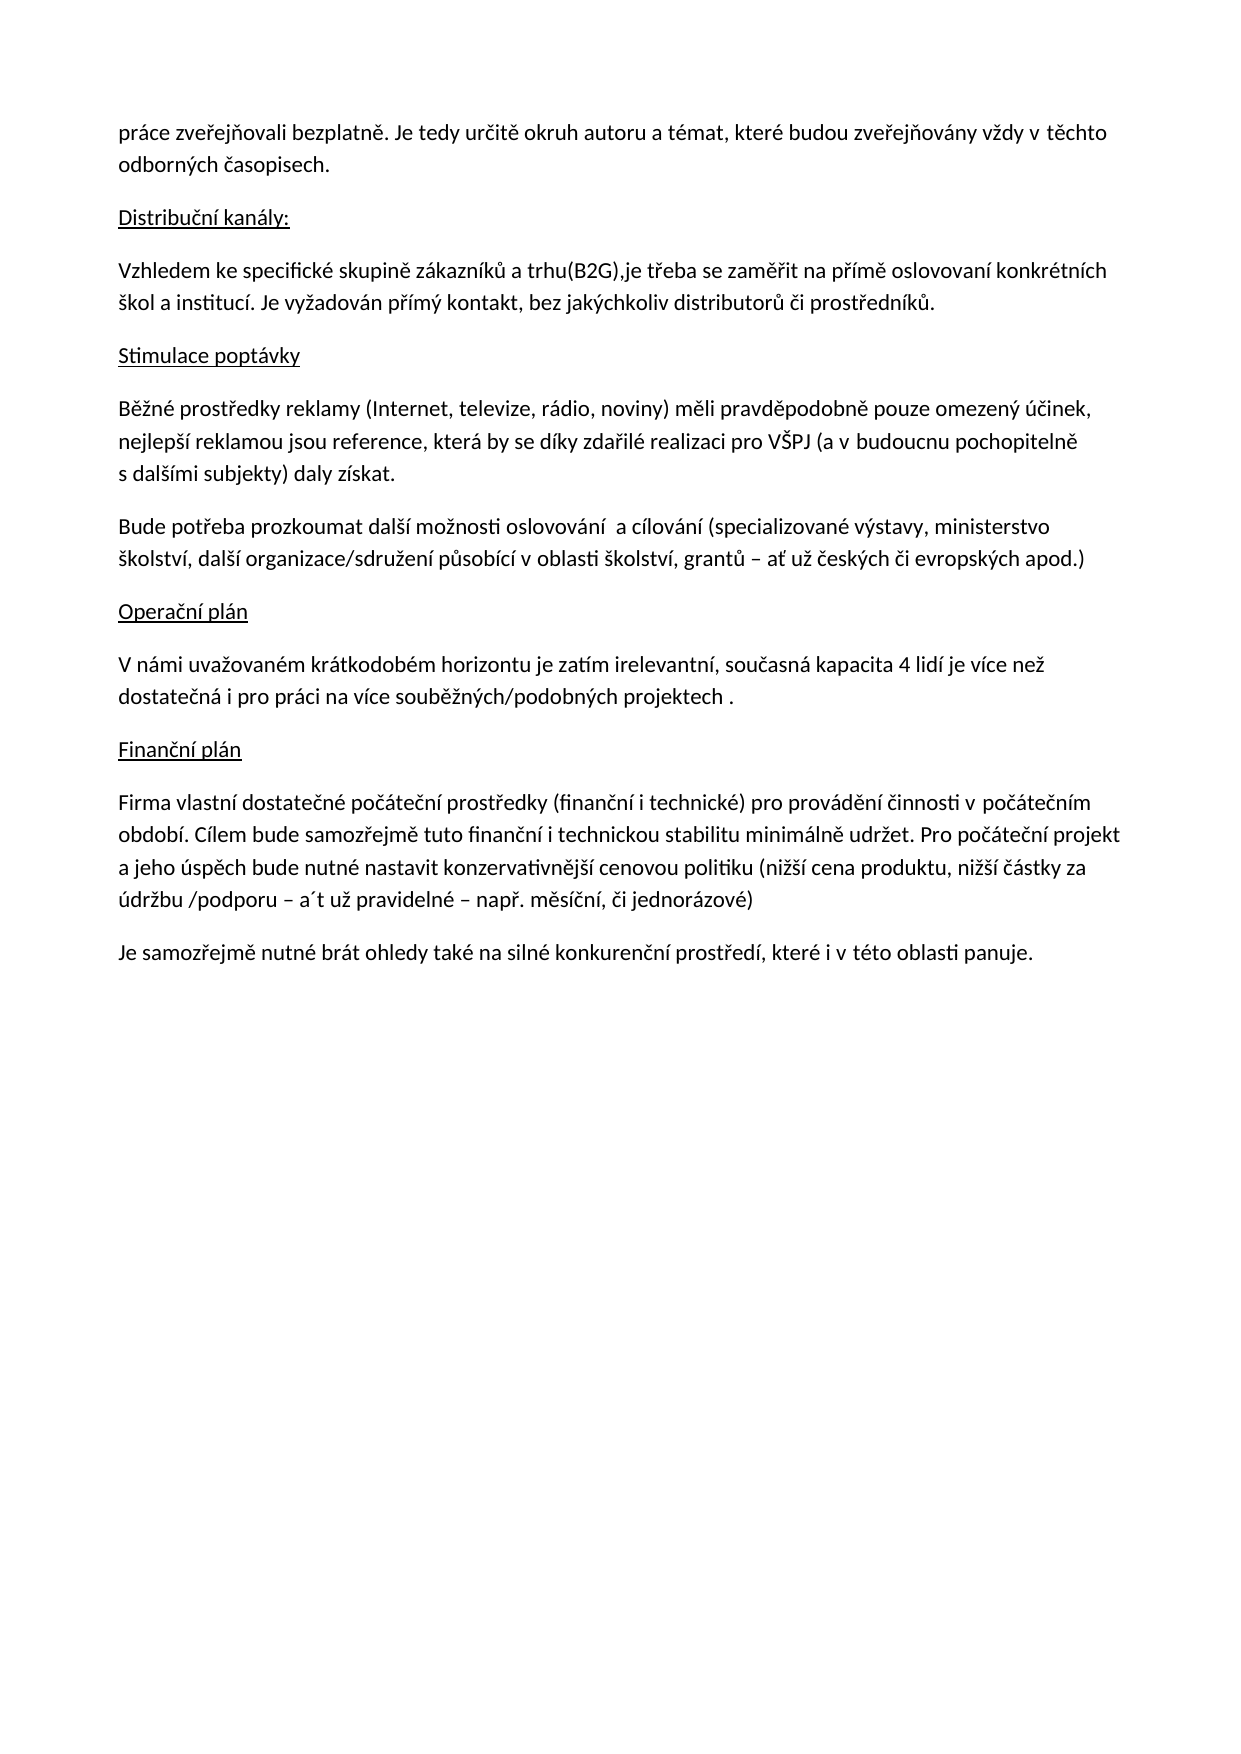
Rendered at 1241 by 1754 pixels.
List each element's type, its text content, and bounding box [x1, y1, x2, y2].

text Vzhledem ke specifické skupině zákazníků a trhu(B2G),je třeba se zaměřit na přímě oslovovaní konkrétních škol a institucí. Je vyžadován přímý kontakt, bez jakýchkoliv distributorů či prostředníků. [118, 256, 1122, 317]
text Distribuční kanály: [118, 203, 1122, 231]
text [118, 118, 1122, 178]
text Finanční plán [118, 735, 1122, 763]
text Je samozřejmě nutné brát ohledy také na silné konkurenční prostředí, které i v této oblasti panuje. [118, 938, 1122, 966]
text Firma vlastní dostatečné počáteční prostředky (finanční i technické) pro provádění činnosti v počátečním období. Cílem bude samozřejmě tuto finanční i technickou stabilitu minimálně udržet. Pro počáteční projekt a jeho úspěch bude nutné nastavit konzervativnější cenovou politiku (nižší cena produktu, nižší částky za údržbu /podporu – a´t už pravidelné – např. měsíční, či jednorázové) [118, 788, 1122, 913]
text Operační plán [118, 597, 1122, 625]
text Běžné prostředky reklamy (Internet, televize, rádio, noviny) měli pravděpodobně pouze omezený účinek, nejlepší reklamou jsou reference, která by se díky zdařilé realizaci pro VŠPJ (a v budoucnu pochopitelně s dalšími subjekty) daly získat. [118, 394, 1122, 487]
text Bude potřeba prozkoumat další možnosti oslovování a cílování (specializované výstavy, ministerstvo školství, další organizace/sdružení působící v oblasti školství, grantů – ať už českých či evropských apod.) [118, 512, 1122, 572]
text Stimulace poptávky [118, 342, 1122, 369]
text V námi uvažovaném krátkodobém horizontu je zatím irelevantní, současná kapacita 4 lidí je více než dostatečná i pro práci na více souběžných/podobných projektech . [118, 650, 1122, 710]
